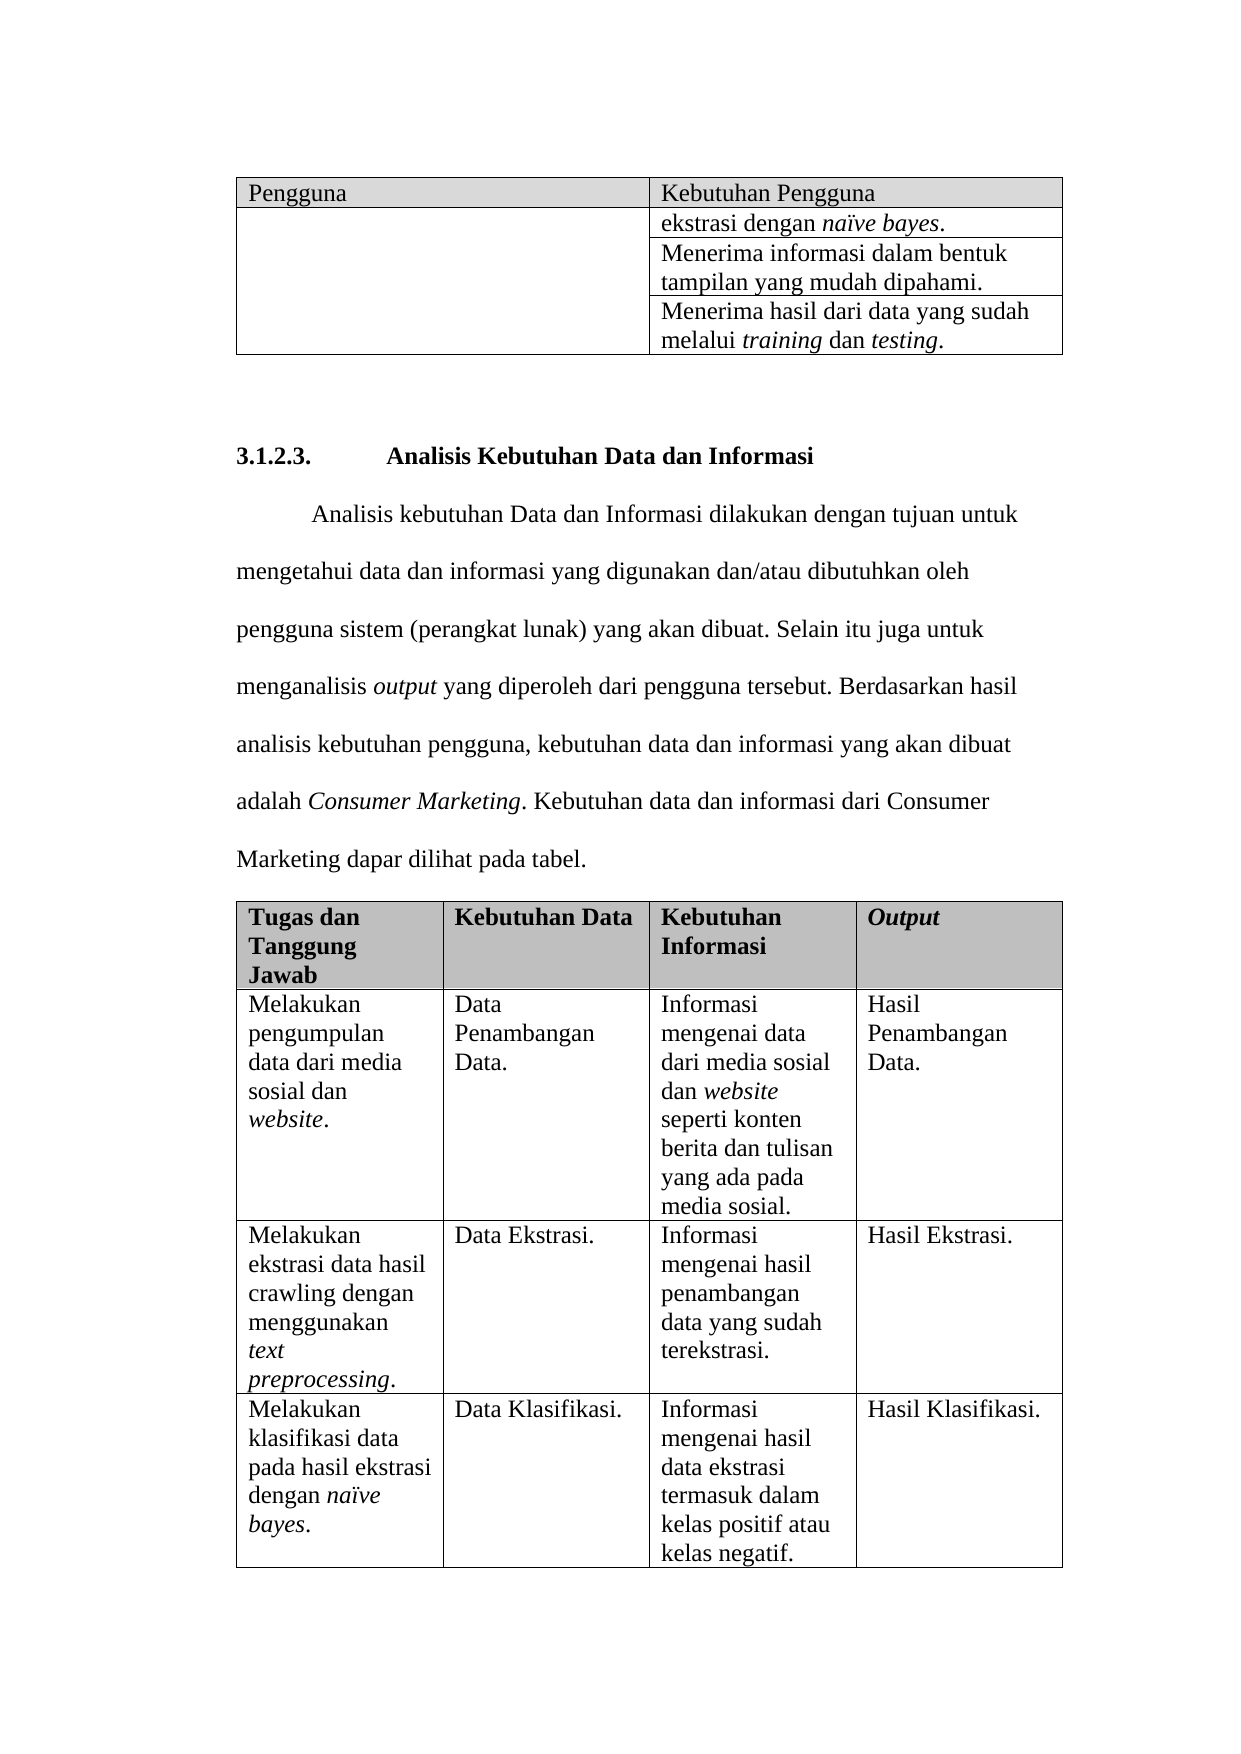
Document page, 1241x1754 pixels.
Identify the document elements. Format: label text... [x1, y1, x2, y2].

table_cell Hasil Ekstrasi. [857, 1221, 1062, 1393]
table_header Kebutuhan Pengguna [650, 178, 1062, 207]
list Analisis Kebutuhan Data dan Informasi [236, 441, 1063, 470]
table_header Tugas dan Tanggung Jawab [237, 902, 443, 988]
table_cell Hasil Klasifikasi. [857, 1394, 1062, 1567]
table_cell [650, 208, 1062, 237]
text Analisis kebutuhan Data dan Informasi dilakukan dengan tujuan untuk mengetahui data dan informasi yang digunakan dan/atau dibutuhkan oleh pengguna sistem (perangkat lunak) yang akan dibuat. Selain itu juga untuk menganalisis output yang diperoleh dari pengguna tersebut. Berdasarkan hasil analisis kebutuhan pengguna, kebutuhan data dan informasi yang akan dibuat adalah Consumer Marketing. Kebutuhan data dan informasi dari Consumer Marketing dapar dilihat pada tabel. [236, 499, 1063, 872]
table_cell Melakukan ekstrasi data hasil crawling dengan menggunakan text preprocessing. [237, 1221, 443, 1393]
table_cell Data Klasifikasi. [444, 1394, 649, 1567]
table_cell Data Penambangan Data. [444, 990, 649, 1219]
table_header Kebutuhan Data [444, 902, 649, 988]
table_cell Hasil Penambangan Data. [857, 990, 1062, 1219]
table_cell Melakukan klasifikasi data pada hasil ekstrasi dengan naïve bayes. [237, 1394, 443, 1567]
table_header Output [857, 902, 1062, 988]
table_cell Menerima informasi dalam bentuk tampilan yang mudah dipahami. [650, 238, 1062, 295]
table_cell Informasi mengenai hasil penambangan data yang sudah terekstrasi. [650, 1221, 856, 1393]
table_cell Melakukan pengumpulan data dari media sosial dan website. [237, 990, 443, 1219]
table_cell Menerima hasil dari data yang sudah melalui training dan testing. [650, 296, 1062, 354]
table_cell Informasi mengenai data dari media sosial dan website seperti konten berita dan tulisan yang ada pada media sosial. [650, 990, 856, 1219]
table_header Pengguna [237, 178, 649, 207]
table_header Kebutuhan Informasi [650, 902, 856, 988]
table_cell Data Ekstrasi. [444, 1221, 649, 1393]
table_cell Informasi mengenai hasil data ekstrasi termasuk dalam kelas positif atau kelas negatif. [650, 1394, 856, 1567]
